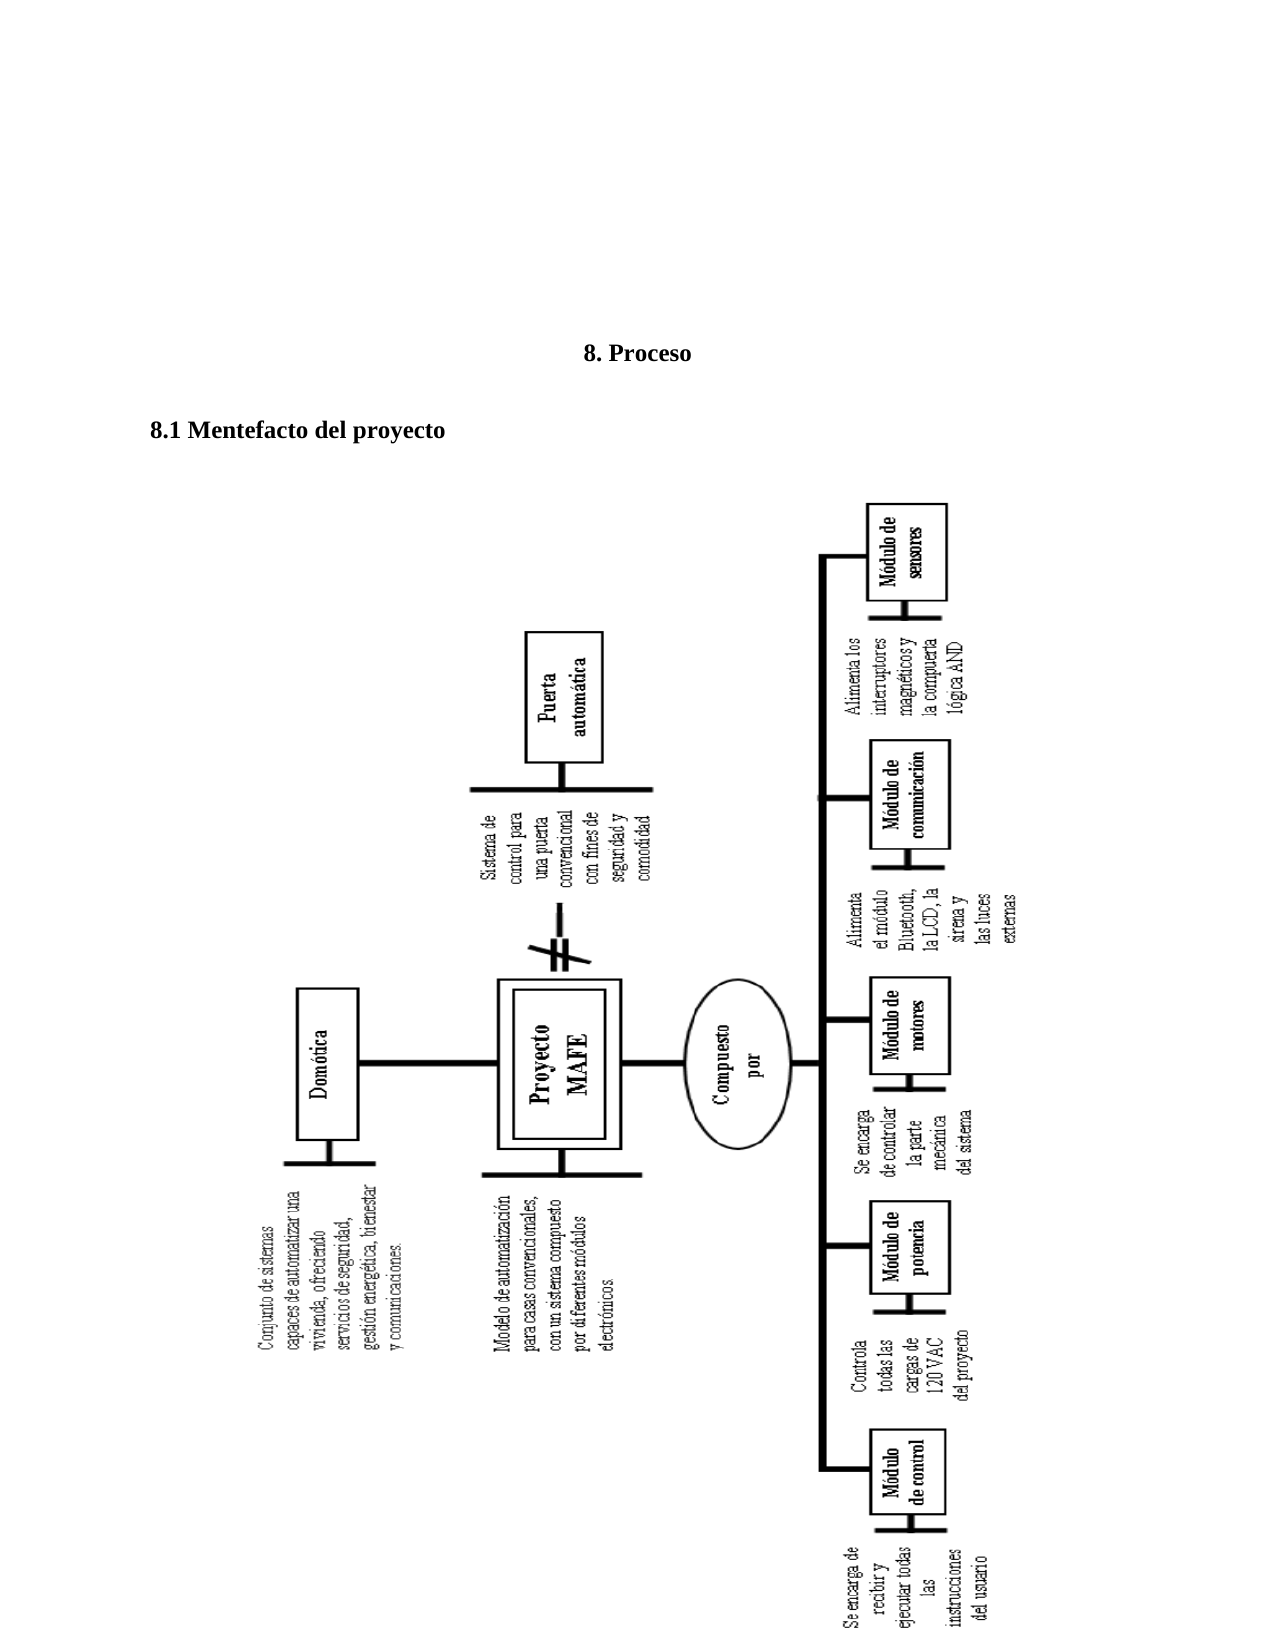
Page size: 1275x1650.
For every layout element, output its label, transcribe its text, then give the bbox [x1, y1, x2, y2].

picture [241, 490, 1036, 1640]
subtitle 8.1 Mentefacto del proyecto [150, 416, 1125, 444]
subtitle 8. Proceso [150, 338, 1125, 366]
